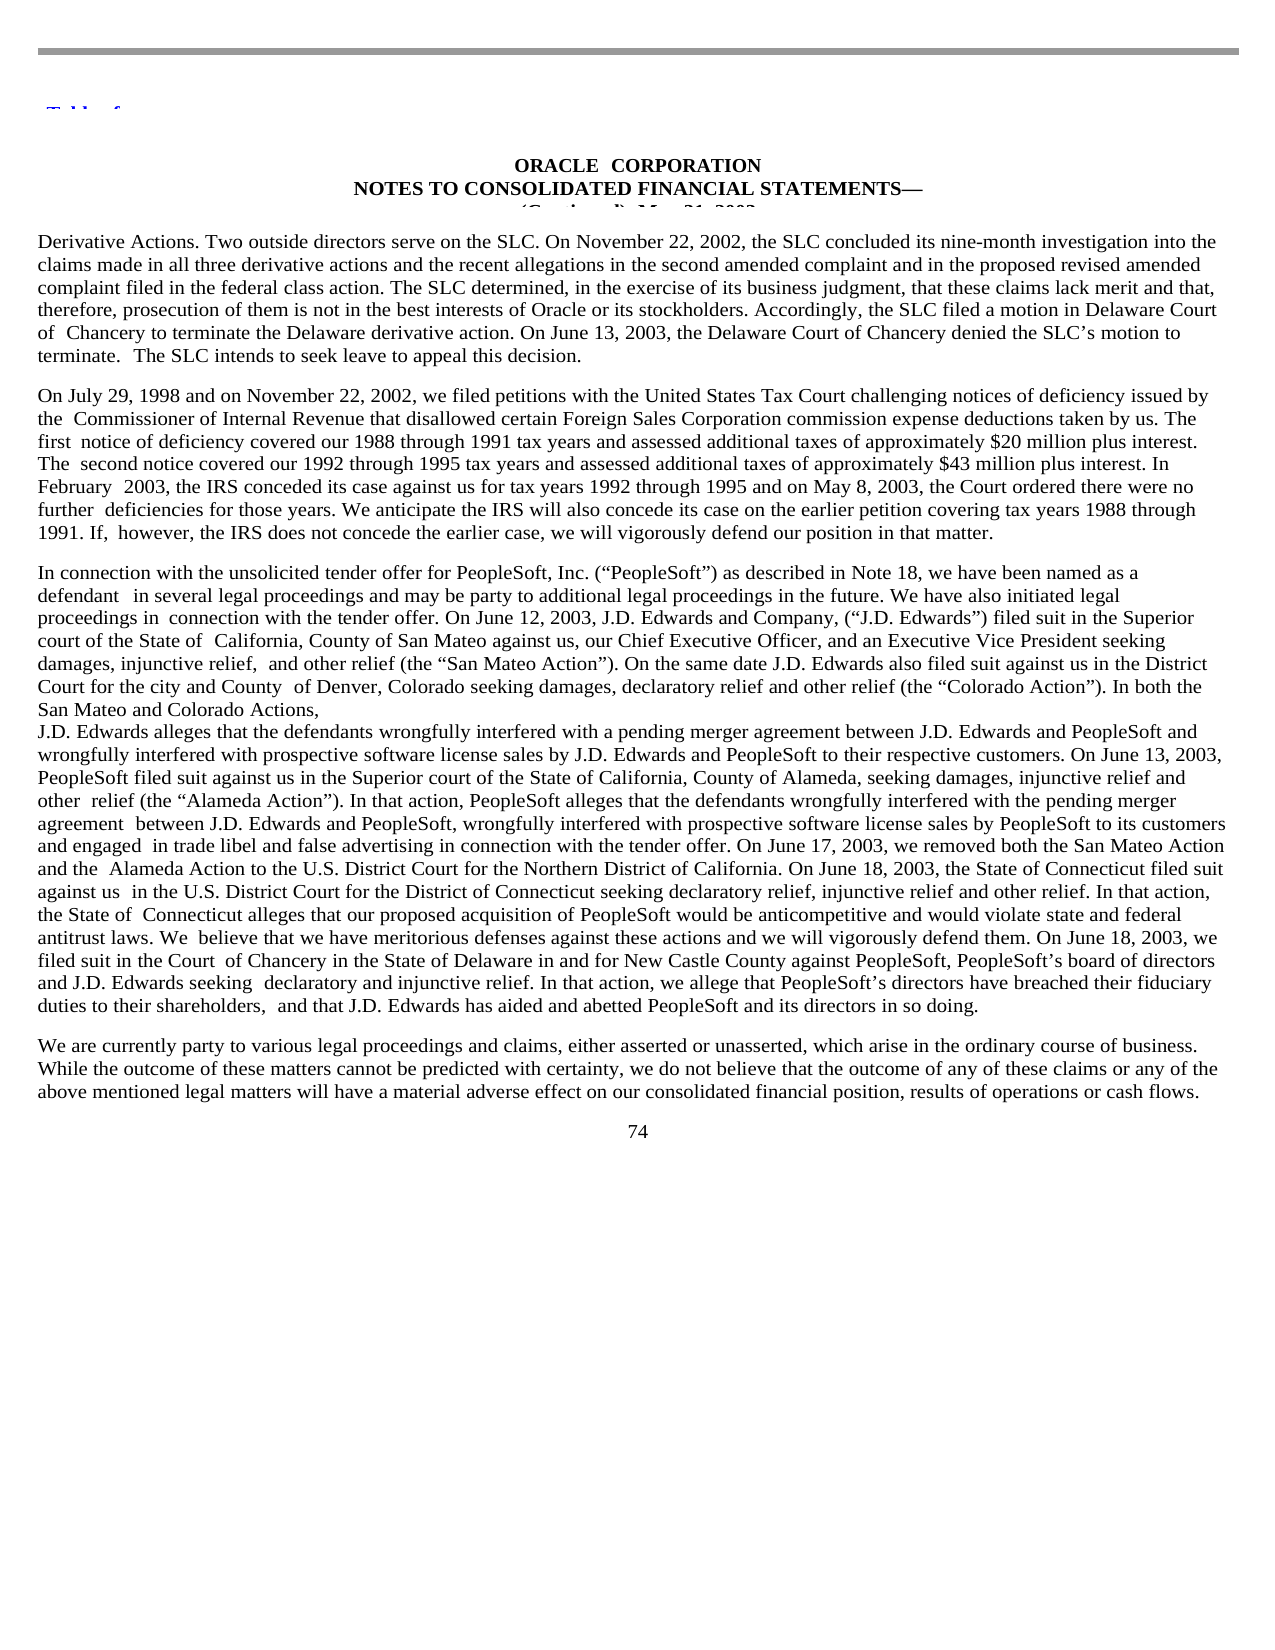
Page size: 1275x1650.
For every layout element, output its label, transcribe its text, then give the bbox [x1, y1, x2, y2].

text On July 29, 1998 and on November 22, 2002, we filed petitions with the United States Tax Court challenging notices of deficiency issued by the Commissioner of Internal Revenue that disallowed certain Foreign Sales Corporation commission expense deductions taken by us. The first notice of deficiency covered our 1988 through 1991 tax years and assessed additional taxes of approximately $20 million plus interest. The second notice covered our 1992 through 1995 tax years and assessed additional taxes of approximately $43 million plus interest. In February 2003, the IRS conceded its case against us for tax years 1992 through 1995 and on May 8, 2003, the Court ordered there were no further deficiencies for those years. We anticipate the IRS will also concede its case on the earlier petition covering tax years 1988 through 1991. If, however, the IRS does not concede the earlier case, we will vigorously defend our position in that matter. [37, 384, 1227, 544]
text J.D. Edwards alleges that the defendants wrongfully interfered with a pending merger agreement between J.D. Edwards and PeopleSoft and wrongfully interfered with prospective software license sales by J.D. Edwards and PeopleSoft to their respective customers. On June 13, 2003, PeopleSoft filed suit against us in the Superior court of the State of California, County of Alameda, seeking damages, injunctive relief and other relief (the “Alameda Action”). In that action, PeopleSoft alleges that the defendants wrongfully interfered with the pending merger agreement between J.D. Edwards and PeopleSoft, wrongfully interfered with prospective software license sales by PeopleSoft to its customers and engaged in trade libel and false advertising in connection with the tender offer. On June 17, 2003, we removed both the San Mateo Action and the Alameda Action to the U.S. District Court for the Northern District of California. On June 18, 2003, the State of Connecticut filed suit against us in the U.S. District Court for the District of Connecticut seeking declaratory relief, injunctive relief and other relief. In that action, the State of Connecticut alleges that our proposed acquisition of PeopleSoft would be anticompetitive and would violate state and federal antitrust laws. We believe that we have meritorious defenses against these actions and we will vigorously defend them. On June 18, 2003, we filed suit in the Court of Chancery in the State of Delaware in and for New Castle County against PeopleSoft, PeopleSoft’s board of directors and J.D. Edwards seeking declaratory and injunctive relief. In that action, we allege that PeopleSoft’s directors have breached their fiduciary duties to their shareholders, and that J.D. Edwards has aided and abetted PeopleSoft and its directors in so doing. [37, 720, 1231, 1017]
text We are currently party to various legal proceedings and claims, either asserted or unasserted, which arise in the ordinary course of business. While the outcome of these matters cannot be predicted with certainty, we do not believe that the outcome of any of these claims or any of the above mentioned legal matters will have a material adverse effect on our consolidated financial position, results of operations or cash flows. [37, 1034, 1219, 1102]
text 74 [23, 1119, 1252, 1142]
text Derivative Actions. Two outside directors serve on the SLC. On November 22, 2002, the SLC concluded its nine-month investigation into the claims made in all three derivative actions and the recent allegations in the second amended complaint and in the proposed revised amended complaint filed in the federal class action. The SLC determined, in the exercise of its business judgment, that these claims lack merit and that, therefore, prosecution of them is not in the best interests of Oracle or its stockholders. Accordingly, the SLC filed a motion in Delaware Court of Chancery to terminate the Delaware derivative action. On June 13, 2003, the Delaware Court of Chancery denied the SLC’s motion to terminate. The SLC intends to seek leave to appeal this decision. [37, 230, 1228, 367]
text In connection with the unsolicited tender offer for PeopleSoft, Inc. (“PeopleSoft”) as described in Note 18, we have been named as a defendant in several legal proceedings and may be party to additional legal proceedings in the future. We have also initiated legal proceedings in connection with the tender offer. On June 12, 2003, J.D. Edwards and Company, (“J.D. Edwards”) filed suit in the Superior court of the State of California, County of San Mateo against us, our Chief Executive Officer, and an Executive Vice President seeking damages, injunctive relief, and other relief (the “San Mateo Action”). On the same date J.D. Edwards also filed suit against us in the District Court for the city and County of Denver, Colorado seeking damages, declaratory relief and other relief (the “Colorado Action”). In both the San Mateo and Colorado Actions, [37, 561, 1219, 720]
